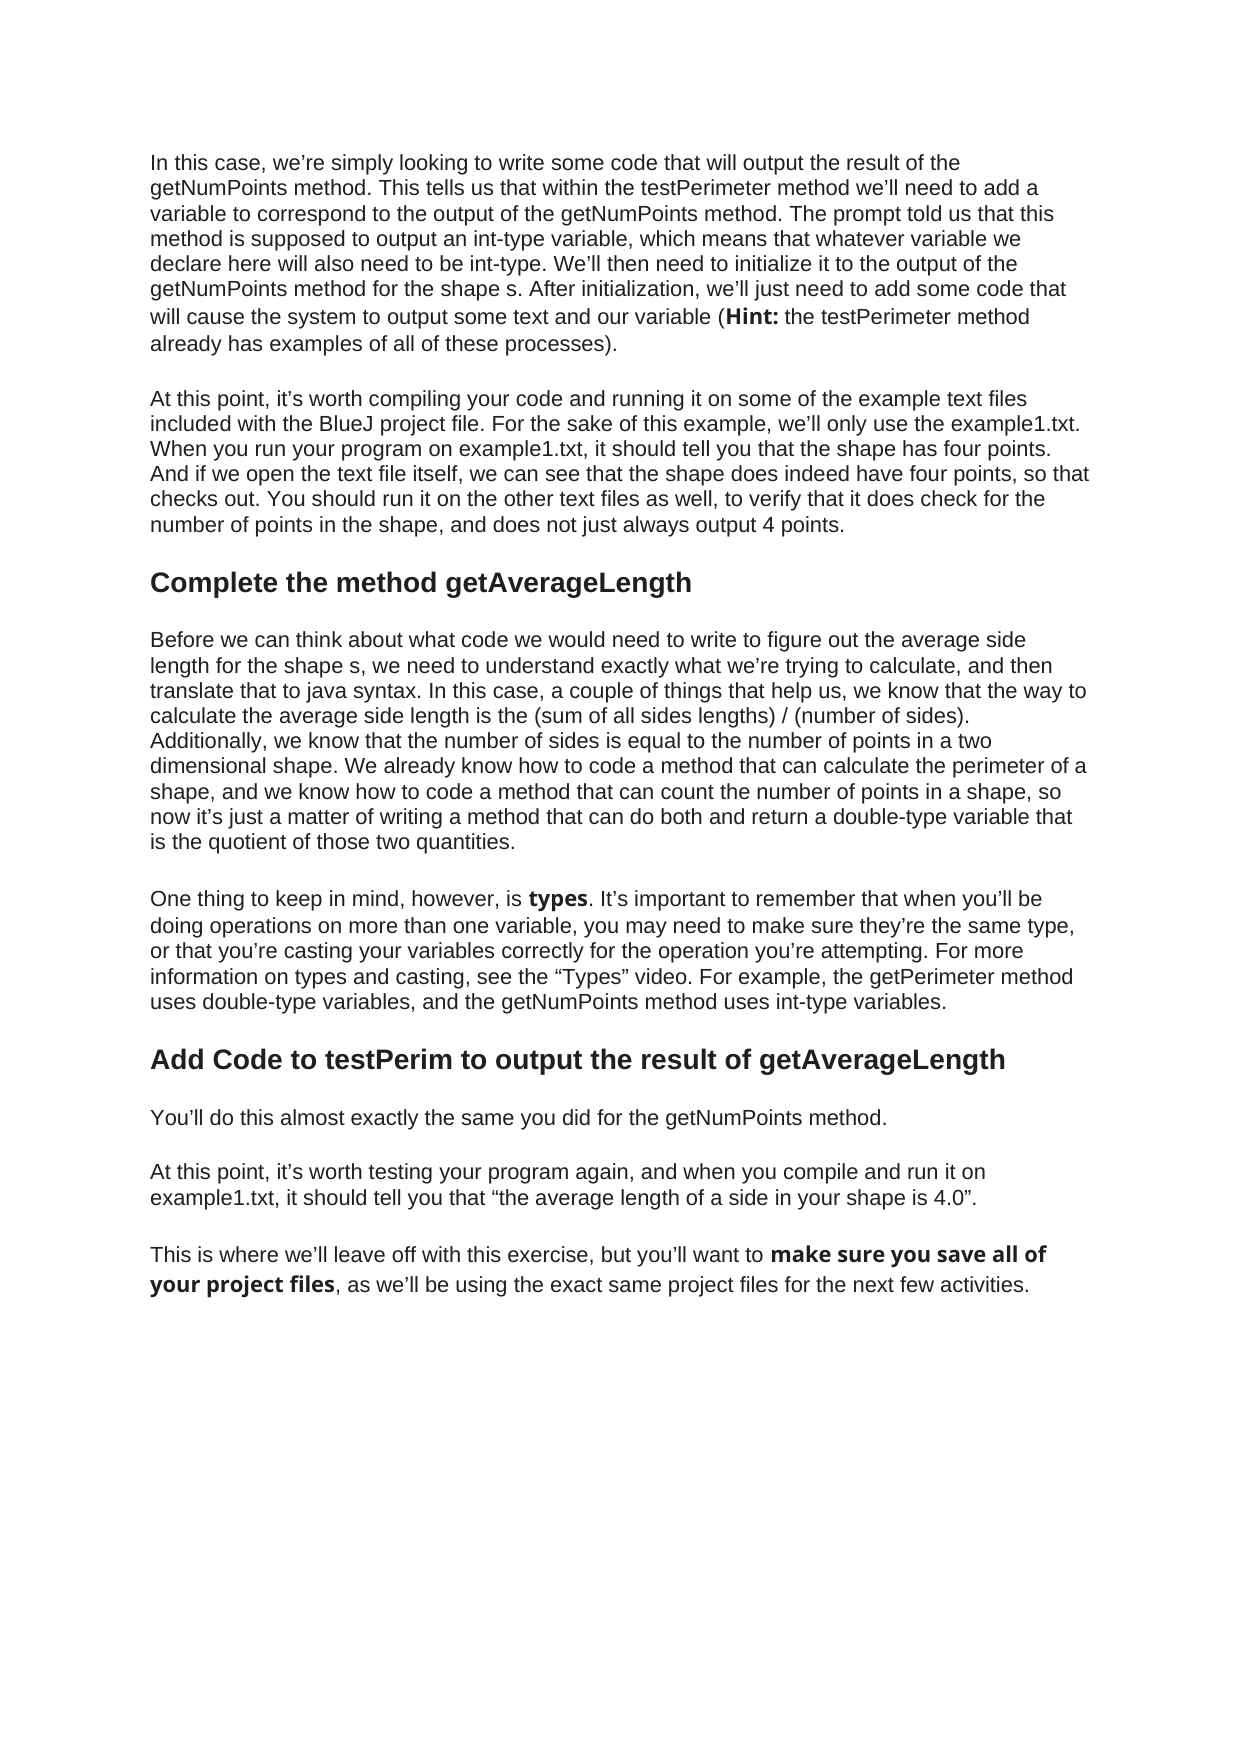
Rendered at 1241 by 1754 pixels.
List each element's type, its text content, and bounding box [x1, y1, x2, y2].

text In this case, we’re simply looking to write some code that will output the result of the getNumPoints method. This tells us that within the testPerimeter method we’ll need to add a variable to correspond to the output of the getNumPoints method. The prompt told us that this method is supposed to output an int-type variable, which means that whatever variable we declare here will also need to be int-type. We’ll then need to initialize it to the output of the getNumPoints method for the shape s. After initialization, we’ll just need to add some code that will cause the system to output some text and our variable (Hint: the testPerimeter method already has examples of all of these processes). [150, 150, 1090, 356]
text One thing to keep in mind, however, is types. It’s important to remember that when you’ll be doing operations on more than one variable, you may need to make sure they’re the same type, or that you’re casting your variables correctly for the operation you’re attempting. For more information on types and casting, see the “Types” video. For example, the getPerimeter method uses double-type variables, and the getNumPoints method uses int-type variables. [150, 883, 1090, 1014]
subtitle Complete the method getAverageLength [150, 566, 1090, 598]
text At this point, it’s worth compiling your code and running it on some of the example text files included with the BlueJ project file. For the sake of this example, we’ll only use the example1.txt. When you run your program on example1.txt, it should tell you that the shape has four points. And if we open the text file itself, we can see that the shape does indeed have four points, so that checks out. You should run it on the other text files as well, to verify that it does check for the number of points in the shape, and does not just always output 4 points. [150, 385, 1090, 537]
text Before we can think about what code we would need to write to figure out the average side length for the shape s, we need to understand exactly what we’re trying to calculate, and then translate that to java syntax. In this case, a couple of things that help us, we know that the way to calculate the average side length is the (sum of all sides lengths) / (number of sides). Additionally, we know that the number of sides is equal to the number of points in a two dimensional shape. We already know how to code a method that can calculate the perimeter of a shape, and we know how to code a method that can count the number of points in a shape, so now it’s just a matter of writing a method that can do both and return a double-type variable that is the quotient of those two quantities. [150, 627, 1090, 854]
text This is where we’ll leave off with this exercise, but you’ll want to make sure you save all of your project files, as we’ll be using the exact same project files for the next few activities. [150, 1239, 1090, 1298]
subtitle Add Code to testPerim to output the result of getAverageLength [150, 1043, 1090, 1076]
text At this point, it’s worth testing your program again, and when you compile and run it on example1.txt, it should tell you that “the average length of a side in your shape is 4.0”. [150, 1159, 1090, 1209]
text You’ll do this almost exactly the same you did for the getNumPoints method. [150, 1105, 1090, 1130]
